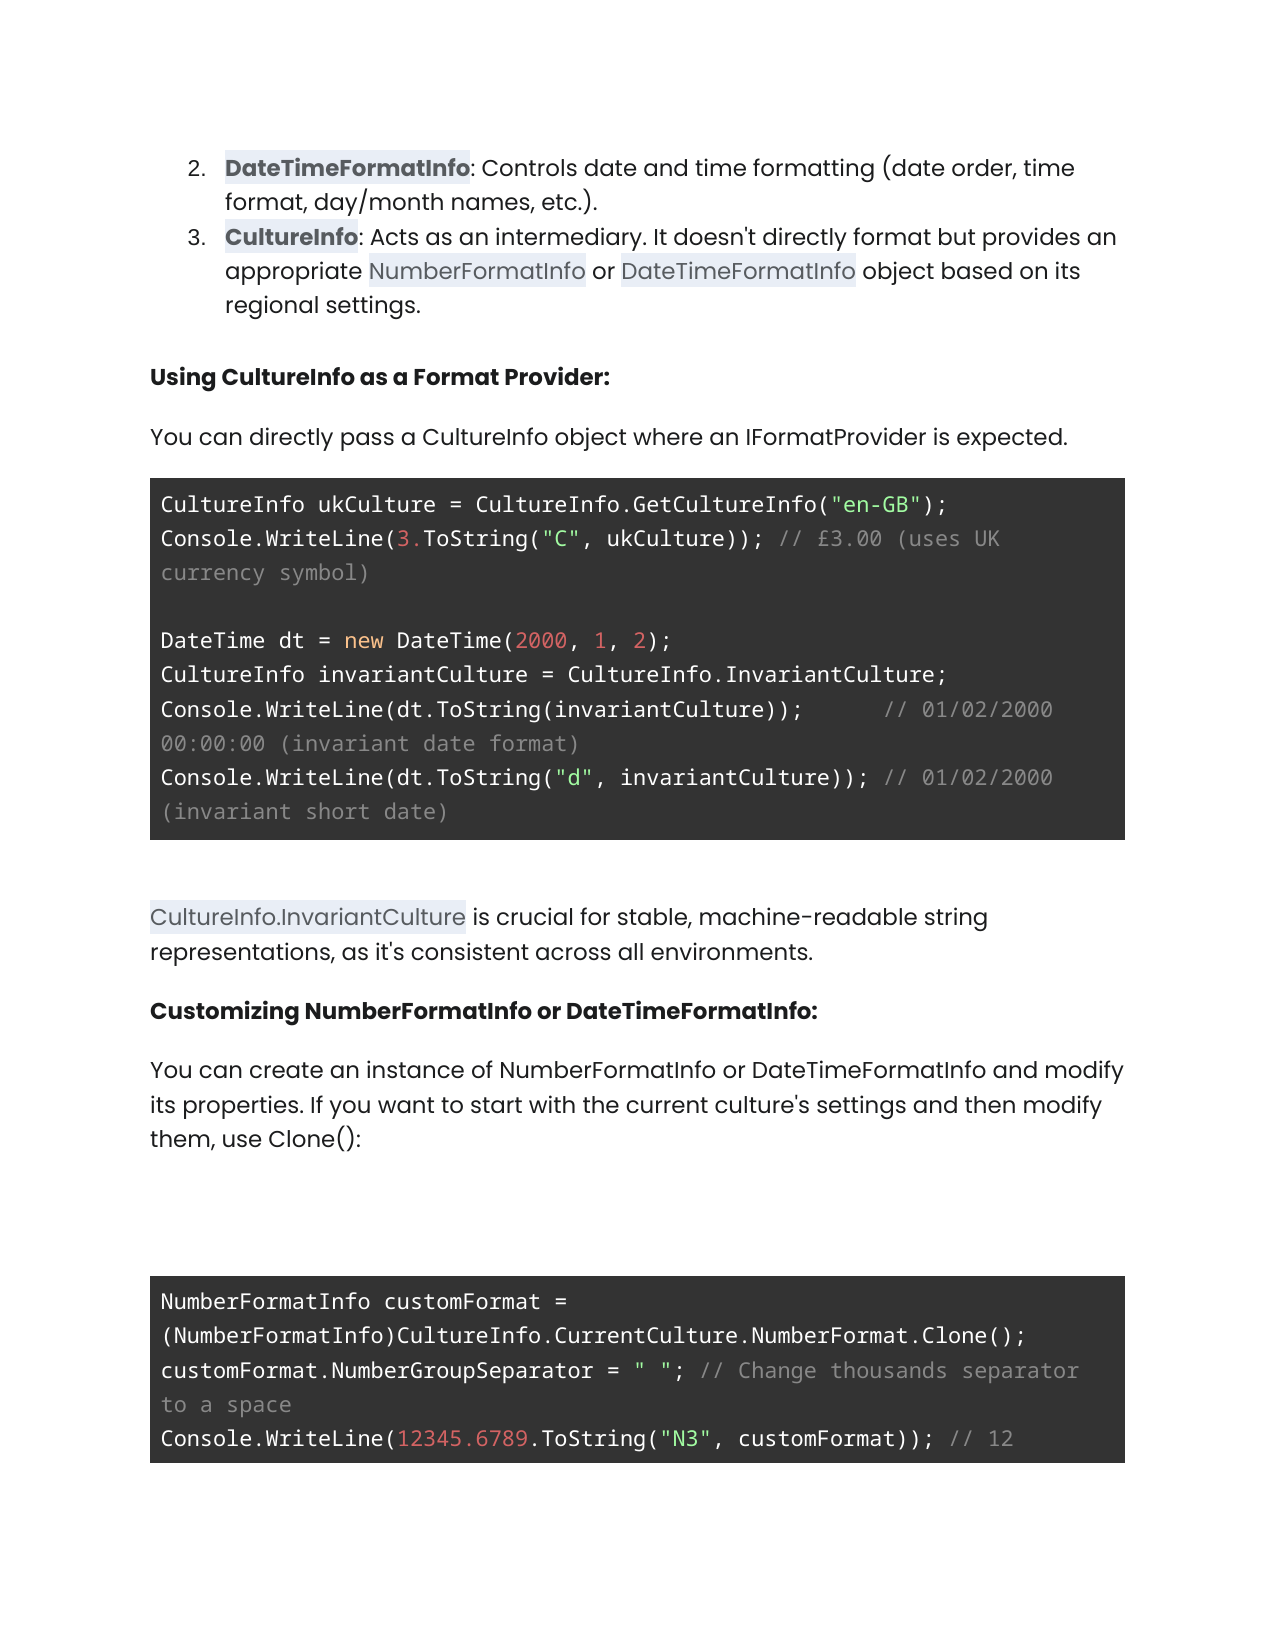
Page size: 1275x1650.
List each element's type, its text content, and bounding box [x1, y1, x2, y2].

text You can create an instance of NumberFormatInfo or DateTimeFormatInfo and modify its properties. If you want to start with the current culture's settings and then modify them, use Clone(): [150, 1053, 1125, 1251]
text Customizing NumberFormatInfo or DateTimeFormatInfo: [150, 993, 1125, 1028]
list DateTimeFormatInfo: Controls date and time formatting (date order, time format, day/month names, etc.). [187, 150, 1125, 219]
table_header CultureInfo ukCulture = CultureInfo.GetCultureInfo("en-GB"); Console.WriteLine(3.ToString("C", ukCulture)); // £3.00 (uses UK currency symbol) DateTime dt = new DateTime(2000, 1, 2); CultureInfo invariantCulture = CultureInfo.InvariantCulture; Console.WriteLine(dt.ToString(invariantCulture)); // 01/02/2000 00:00:00 (invariant date format) Console.WriteLine(dt.ToString("d", invariantCulture)); // 01/02/2000 (invariant short date) [150, 478, 1125, 840]
text You can directly pass a CultureInfo object where an IFormatProvider is expected. [150, 419, 1125, 453]
text Using CultureInfo as a Format Provider: [150, 359, 1125, 394]
list CultureInfo: Acts as an intermediary. It doesn't directly format but provides an appropriate NumberFormatInfo or DateTimeFormatInfo object based on its regional settings. [187, 219, 1125, 322]
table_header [150, 1276, 1125, 1463]
text CultureInfo.InvariantCulture is crucial for stable, machine-readable string representations, as it's consistent across all environments. [150, 899, 1125, 968]
